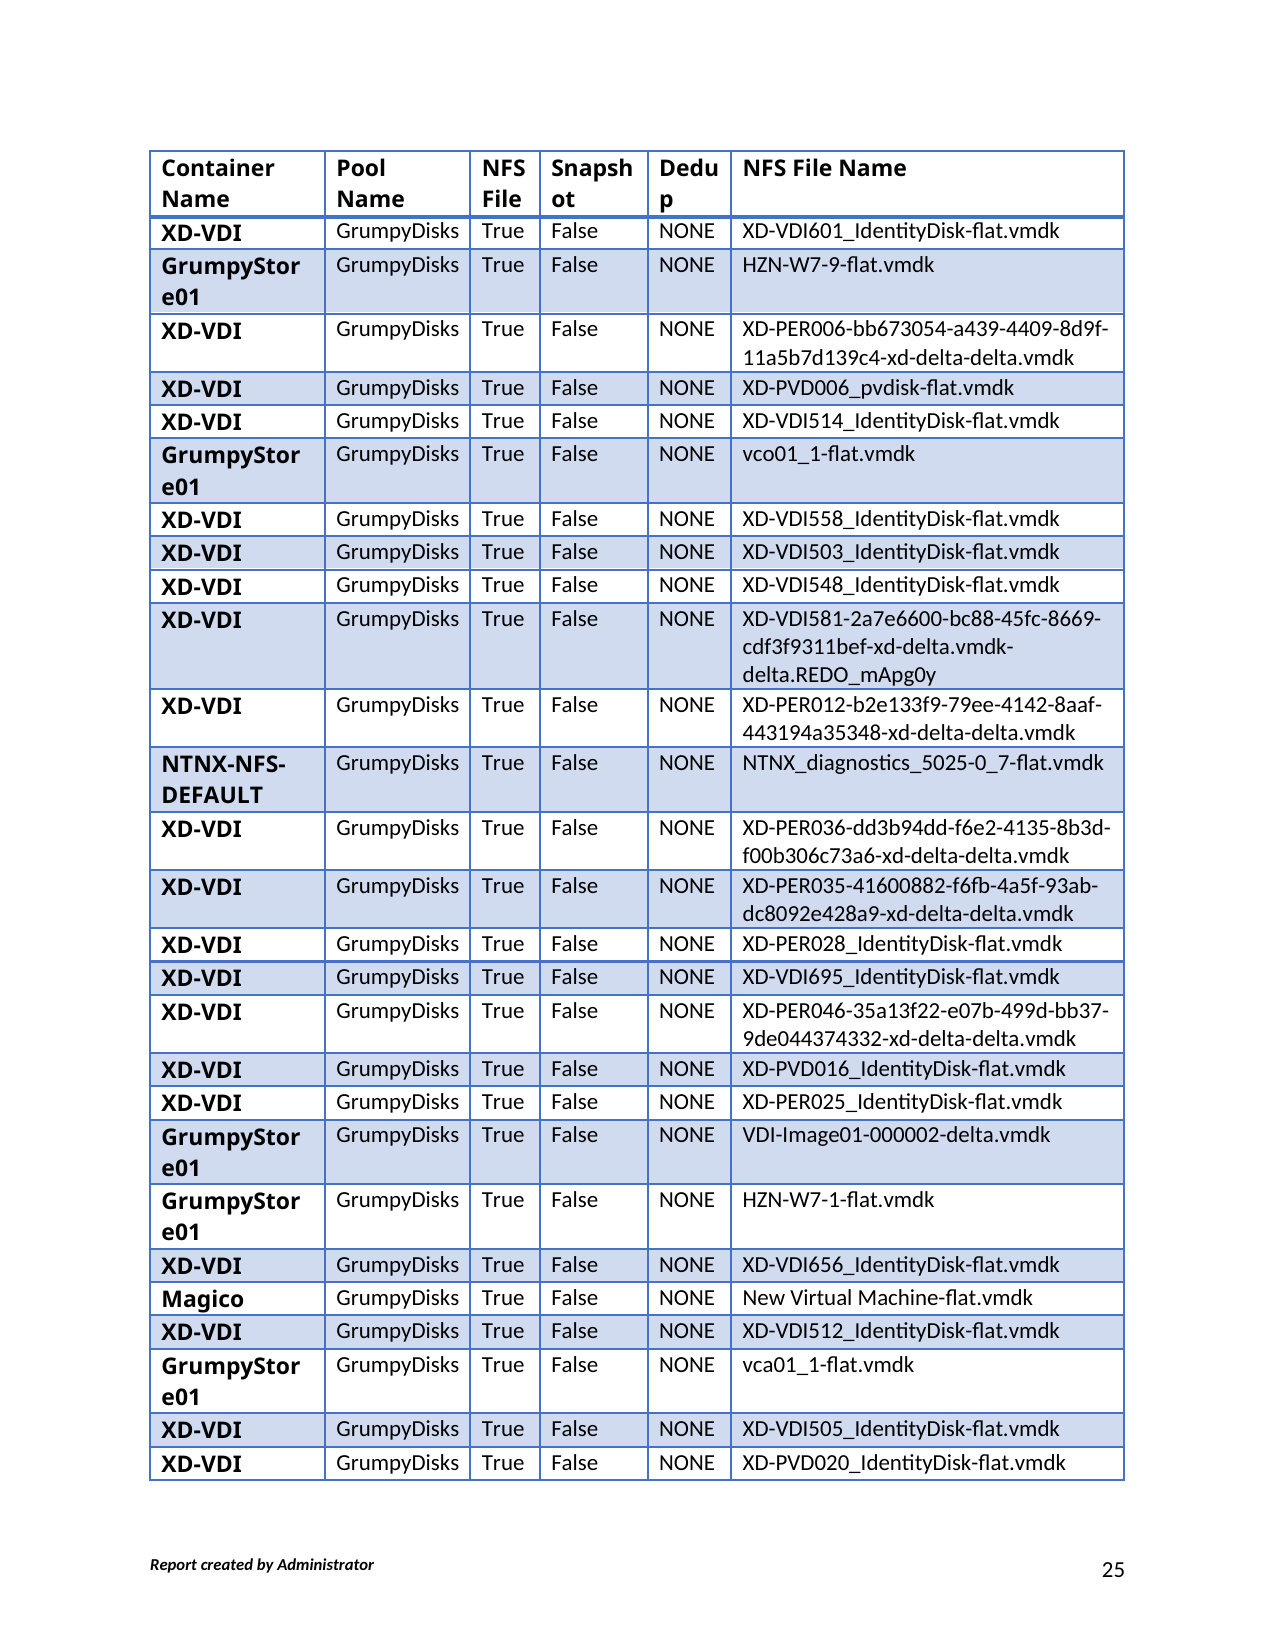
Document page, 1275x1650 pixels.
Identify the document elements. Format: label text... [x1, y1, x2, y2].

table_cell XD-VDI [151, 929, 324, 960]
table_cell NONE [649, 406, 730, 437]
table_cell NONE [649, 571, 730, 602]
table_cell True [471, 219, 539, 248]
table_cell GrumpyDisks [326, 604, 469, 688]
table_cell NONE [649, 813, 730, 869]
table_cell New Virtual Machine-flat.vmdk [732, 1283, 1123, 1314]
table_cell True [471, 439, 539, 502]
table_cell NONE [649, 1283, 730, 1314]
table_cell True [471, 373, 539, 404]
table_cell NONE [649, 537, 730, 568]
table_cell XD-VDI [151, 1250, 324, 1281]
table_cell False [541, 813, 647, 869]
table_cell XD-VDI548_IdentityDisk-flat.vmdk [732, 571, 1123, 602]
table_cell NONE [649, 1316, 730, 1348]
table_cell NONE [649, 315, 730, 371]
table_cell XD-VDI [151, 1448, 324, 1479]
table_cell GrumpyDisks [326, 1250, 469, 1281]
table_cell True [471, 929, 539, 960]
table_cell Magico [151, 1283, 324, 1314]
table_cell XD-VDI503_IdentityDisk-flat.vmdk [732, 537, 1123, 568]
table_cell True [471, 537, 539, 568]
table_cell False [541, 1283, 647, 1314]
table_cell GrumpyDisks [326, 373, 469, 404]
table_cell XD-VDI601_IdentityDisk-flat.vmdk [732, 219, 1123, 248]
table_header NFS File Name [732, 152, 1123, 214]
table_cell False [541, 929, 647, 960]
table_cell True [471, 1316, 539, 1348]
table_cell NONE [649, 929, 730, 960]
table_cell XD-VDI695_IdentityDisk-flat.vmdk [732, 963, 1123, 994]
table_header Dedup [649, 152, 730, 214]
table_cell NONE [649, 1054, 730, 1085]
table_cell False [541, 996, 647, 1052]
table_cell True [471, 1185, 539, 1248]
table_cell False [541, 1250, 647, 1281]
table_cell False [541, 373, 647, 404]
table_cell True [471, 1054, 539, 1085]
table_cell False [541, 439, 647, 502]
table_cell XD-PER035-41600882-f6fb-4a5f-93ab-dc8092e428a9-xd-delta-delta.vmdk [732, 871, 1123, 927]
table_cell XD-VDI [151, 871, 324, 927]
table_cell False [541, 963, 647, 994]
table_header NFS File [471, 152, 539, 214]
table_cell XD-VDI [151, 690, 324, 746]
table_cell NONE [649, 690, 730, 746]
table_cell GrumpyDisks [326, 996, 469, 1052]
table_cell GrumpyDisks [326, 439, 469, 502]
table_cell XD-VDI [151, 1316, 324, 1348]
table_cell GrumpyDisks [326, 1185, 469, 1248]
table_cell True [471, 1283, 539, 1314]
table_cell XD-VDI [151, 571, 324, 602]
table_cell XD-VDI [151, 1054, 324, 1085]
table_cell GrumpyDisks [326, 1054, 469, 1085]
table_cell XD-VDI [151, 537, 324, 568]
table_cell XD-PER006-bb673054-a439-4409-8d9f-11a5b7d139c4-xd-delta-delta.vmdk [732, 315, 1123, 371]
table_cell False [541, 1087, 647, 1118]
table_cell XD-VDI656_IdentityDisk-flat.vmdk [732, 1250, 1123, 1281]
table_cell False [541, 219, 647, 248]
table_cell XD-VDI505_IdentityDisk-flat.vmdk [732, 1414, 1123, 1446]
table_cell NONE [649, 1448, 730, 1479]
table_cell False [541, 1414, 647, 1446]
table_cell NONE [649, 250, 730, 312]
table_cell XD-PVD020_IdentityDisk-flat.vmdk [732, 1448, 1123, 1479]
table_cell XD-PER028_IdentityDisk-flat.vmdk [732, 929, 1123, 960]
table_cell XD-PVD016_IdentityDisk-flat.vmdk [732, 1054, 1123, 1085]
table_cell VDI-Image01-000002-delta.vmdk [732, 1121, 1123, 1183]
table_cell XD-VDI512_IdentityDisk-flat.vmdk [732, 1316, 1123, 1348]
table_cell False [541, 1185, 647, 1248]
table_cell False [541, 250, 647, 312]
table_cell NONE [649, 1414, 730, 1446]
table_cell GrumpyDisks [326, 871, 469, 927]
table_cell GrumpyDisks [326, 1350, 469, 1412]
table_cell GrumpyDisks [326, 504, 469, 535]
table_cell NONE [649, 1121, 730, 1183]
table_cell XD-VDI [151, 604, 324, 688]
table_cell NONE [649, 963, 730, 994]
table_cell NONE [649, 1250, 730, 1281]
table_header Snapshot [541, 152, 647, 214]
table_cell GrumpyDisks [326, 537, 469, 568]
table_cell GrumpyDisks [326, 963, 469, 994]
table_cell GrumpyDisks [326, 250, 469, 312]
table_header Pool Name [326, 152, 469, 214]
table_cell XD-VDI [151, 996, 324, 1052]
table_cell GrumpyDisks [326, 571, 469, 602]
table_cell NONE [649, 871, 730, 927]
table_cell GrumpyDisks [326, 1414, 469, 1446]
table_cell False [541, 1054, 647, 1085]
table_cell GrumpyDisks [326, 406, 469, 437]
table_cell NONE [649, 748, 730, 811]
table_cell GrumpyDisks [326, 813, 469, 869]
table_cell XD-VDI [151, 373, 324, 404]
table_cell GrumpyDisks [326, 315, 469, 371]
table_cell False [541, 748, 647, 811]
table_cell XD-VDI [151, 219, 324, 248]
table_cell vco01_1-flat.vmdk [732, 439, 1123, 502]
table_cell GrumpyDisks [326, 1283, 469, 1314]
table_header Container Name [151, 152, 324, 214]
table_cell False [541, 604, 647, 688]
table_cell False [541, 537, 647, 568]
table_cell XD-VDI581-2a7e6600-bc88-45fc-8669-cdf3f9311bef-xd-delta.vmdk-delta.REDO_mApg0y [732, 604, 1123, 688]
table_cell NONE [649, 604, 730, 688]
table_cell True [471, 996, 539, 1052]
table_cell True [471, 1350, 539, 1412]
table_cell True [471, 813, 539, 869]
table_cell HZN-W7-1-flat.vmdk [732, 1185, 1123, 1248]
table_cell NONE [649, 1185, 730, 1248]
table_cell False [541, 1448, 647, 1479]
table_cell True [471, 1414, 539, 1446]
table_cell True [471, 604, 539, 688]
table_cell False [541, 871, 647, 927]
table_cell True [471, 690, 539, 746]
table_cell XD-PER012-b2e133f9-79ee-4142-8aaf-443194a35348-xd-delta-delta.vmdk [732, 690, 1123, 746]
table_cell False [541, 406, 647, 437]
table_cell True [471, 1448, 539, 1479]
table_cell False [541, 571, 647, 602]
table_cell True [471, 963, 539, 994]
table_cell XD-VDI [151, 1414, 324, 1446]
table_cell True [471, 250, 539, 312]
table_cell True [471, 748, 539, 811]
table_cell True [471, 406, 539, 437]
table_cell GrumpyStore01 [151, 1121, 324, 1183]
table_cell XD-VDI [151, 963, 324, 994]
table_cell GrumpyDisks [326, 1087, 469, 1118]
table_cell False [541, 690, 647, 746]
table_cell XD-PER046-35a13f22-e07b-499d-bb37-9de044374332-xd-delta-delta.vmdk [732, 996, 1123, 1052]
table_cell XD-VDI [151, 406, 324, 437]
table_cell NONE [649, 504, 730, 535]
table_cell GrumpyDisks [326, 219, 469, 248]
table_cell False [541, 1121, 647, 1183]
table_cell XD-PER036-dd3b94dd-f6e2-4135-8b3d-f00b306c73a6-xd-delta-delta.vmdk [732, 813, 1123, 869]
table_cell NTNX_diagnostics_5025-0_7-flat.vmdk [732, 748, 1123, 811]
table_cell GrumpyStore01 [151, 1350, 324, 1412]
table_cell True [471, 1250, 539, 1281]
table_cell False [541, 315, 647, 371]
table_cell NONE [649, 439, 730, 502]
table_cell True [471, 1087, 539, 1118]
table_cell False [541, 504, 647, 535]
table_cell True [471, 1121, 539, 1183]
table_cell GrumpyDisks [326, 690, 469, 746]
table_cell GrumpyStore01 [151, 1185, 324, 1248]
table_cell XD-VDI [151, 813, 324, 869]
table_cell XD-PER025_IdentityDisk-flat.vmdk [732, 1087, 1123, 1118]
table_cell GrumpyStore01 [151, 439, 324, 502]
table_cell XD-VDI558_IdentityDisk-flat.vmdk [732, 504, 1123, 535]
table_cell GrumpyDisks [326, 1121, 469, 1183]
table_cell False [541, 1350, 647, 1412]
table_cell True [471, 315, 539, 371]
table_cell GrumpyDisks [326, 1316, 469, 1348]
table_cell GrumpyStore01 [151, 250, 324, 312]
table_cell NONE [649, 1087, 730, 1118]
table_cell GrumpyDisks [326, 1448, 469, 1479]
table_cell HZN-W7-9-flat.vmdk [732, 250, 1123, 312]
table_cell True [471, 504, 539, 535]
table_cell True [471, 871, 539, 927]
table_cell NTNX-NFS-DEFAULT [151, 748, 324, 811]
table_cell XD-VDI [151, 315, 324, 371]
table_cell GrumpyDisks [326, 748, 469, 811]
table_cell NONE [649, 996, 730, 1052]
table_cell GrumpyDisks [326, 929, 469, 960]
table_cell vca01_1-flat.vmdk [732, 1350, 1123, 1412]
table_cell NONE [649, 373, 730, 404]
table_cell False [541, 1316, 647, 1348]
table_cell XD-VDI514_IdentityDisk-flat.vmdk [732, 406, 1123, 437]
table_cell NONE [649, 1350, 730, 1412]
table_cell XD-VDI [151, 504, 324, 535]
table_cell XD-VDI [151, 1087, 324, 1118]
table_cell True [471, 571, 539, 602]
table_cell XD-PVD006_pvdisk-flat.vmdk [732, 373, 1123, 404]
table_cell NONE [649, 219, 730, 248]
